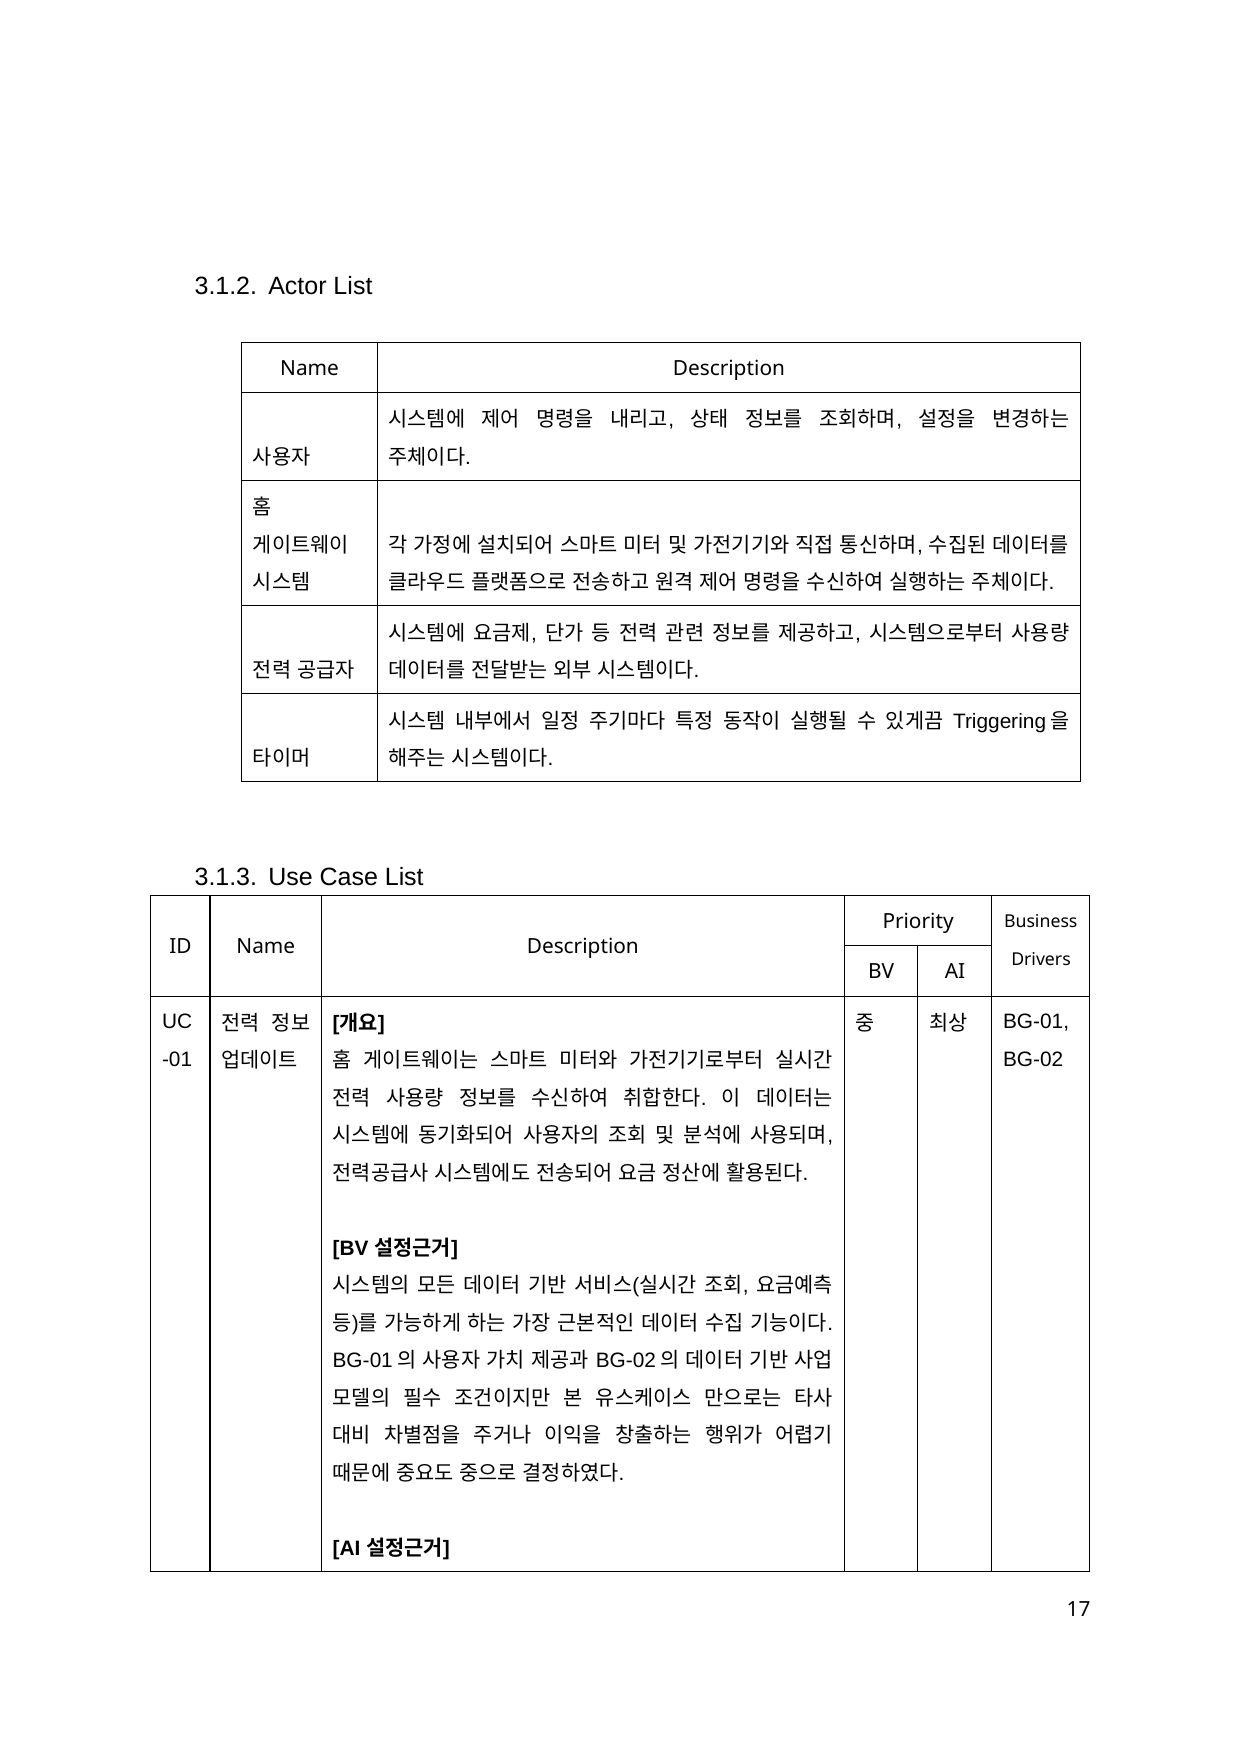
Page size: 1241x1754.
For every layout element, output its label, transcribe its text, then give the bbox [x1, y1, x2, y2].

table_header ID [151, 896, 209, 996]
table_cell AI [918, 946, 991, 996]
table_cell 전력 정보 업데이트 [211, 997, 321, 1571]
subtitle Actor List [194, 267, 1090, 304]
table_cell 시스템 내부에서 일정 주기마다 특정 동작이 실행될 수 있게끔 Triggering을 해주는 시스템이다. [378, 694, 1080, 781]
table_cell 사용자 [242, 393, 377, 480]
table_header Description [378, 343, 1080, 392]
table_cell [322, 997, 844, 1571]
table_header Description [322, 896, 844, 996]
table_cell BV [845, 946, 917, 996]
table_cell 타이머 [242, 694, 377, 781]
table_cell 시스템에 요금제, 단가 등 전력 관련 정보를 제공하고, 시스템으로부터 사용량 데이터를 전달받는 외부 시스템이다. [378, 606, 1080, 693]
table_header Name [211, 896, 321, 996]
table_header Name [242, 343, 377, 392]
table_header Priority [845, 896, 991, 945]
table_cell UC-01 [151, 997, 209, 1571]
table_cell 전력 공급자 [242, 606, 377, 693]
table_cell 각 가정에 설치되어 스마트 미터 및 가전기기와 직접 통신하며, 수집된 데이터를 클라우드 플랫폼으로 전송하고 원격 제어 명령을 수신하여 실행하는 주체이다. [378, 481, 1080, 605]
table_cell BG-01, BG-02 [992, 997, 1089, 1571]
table_header Business Drivers [992, 896, 1089, 996]
table_cell 최상 [918, 997, 991, 1571]
table_cell 시스템에 제어 명령을 내리고, 상태 정보를 조회하며, 설정을 변경하는 주체이다. [378, 393, 1080, 480]
table_cell 중 [845, 997, 917, 1571]
subtitle Use Case List [194, 857, 1090, 895]
table_cell 홈 게이트웨이 시스템 [242, 481, 377, 605]
